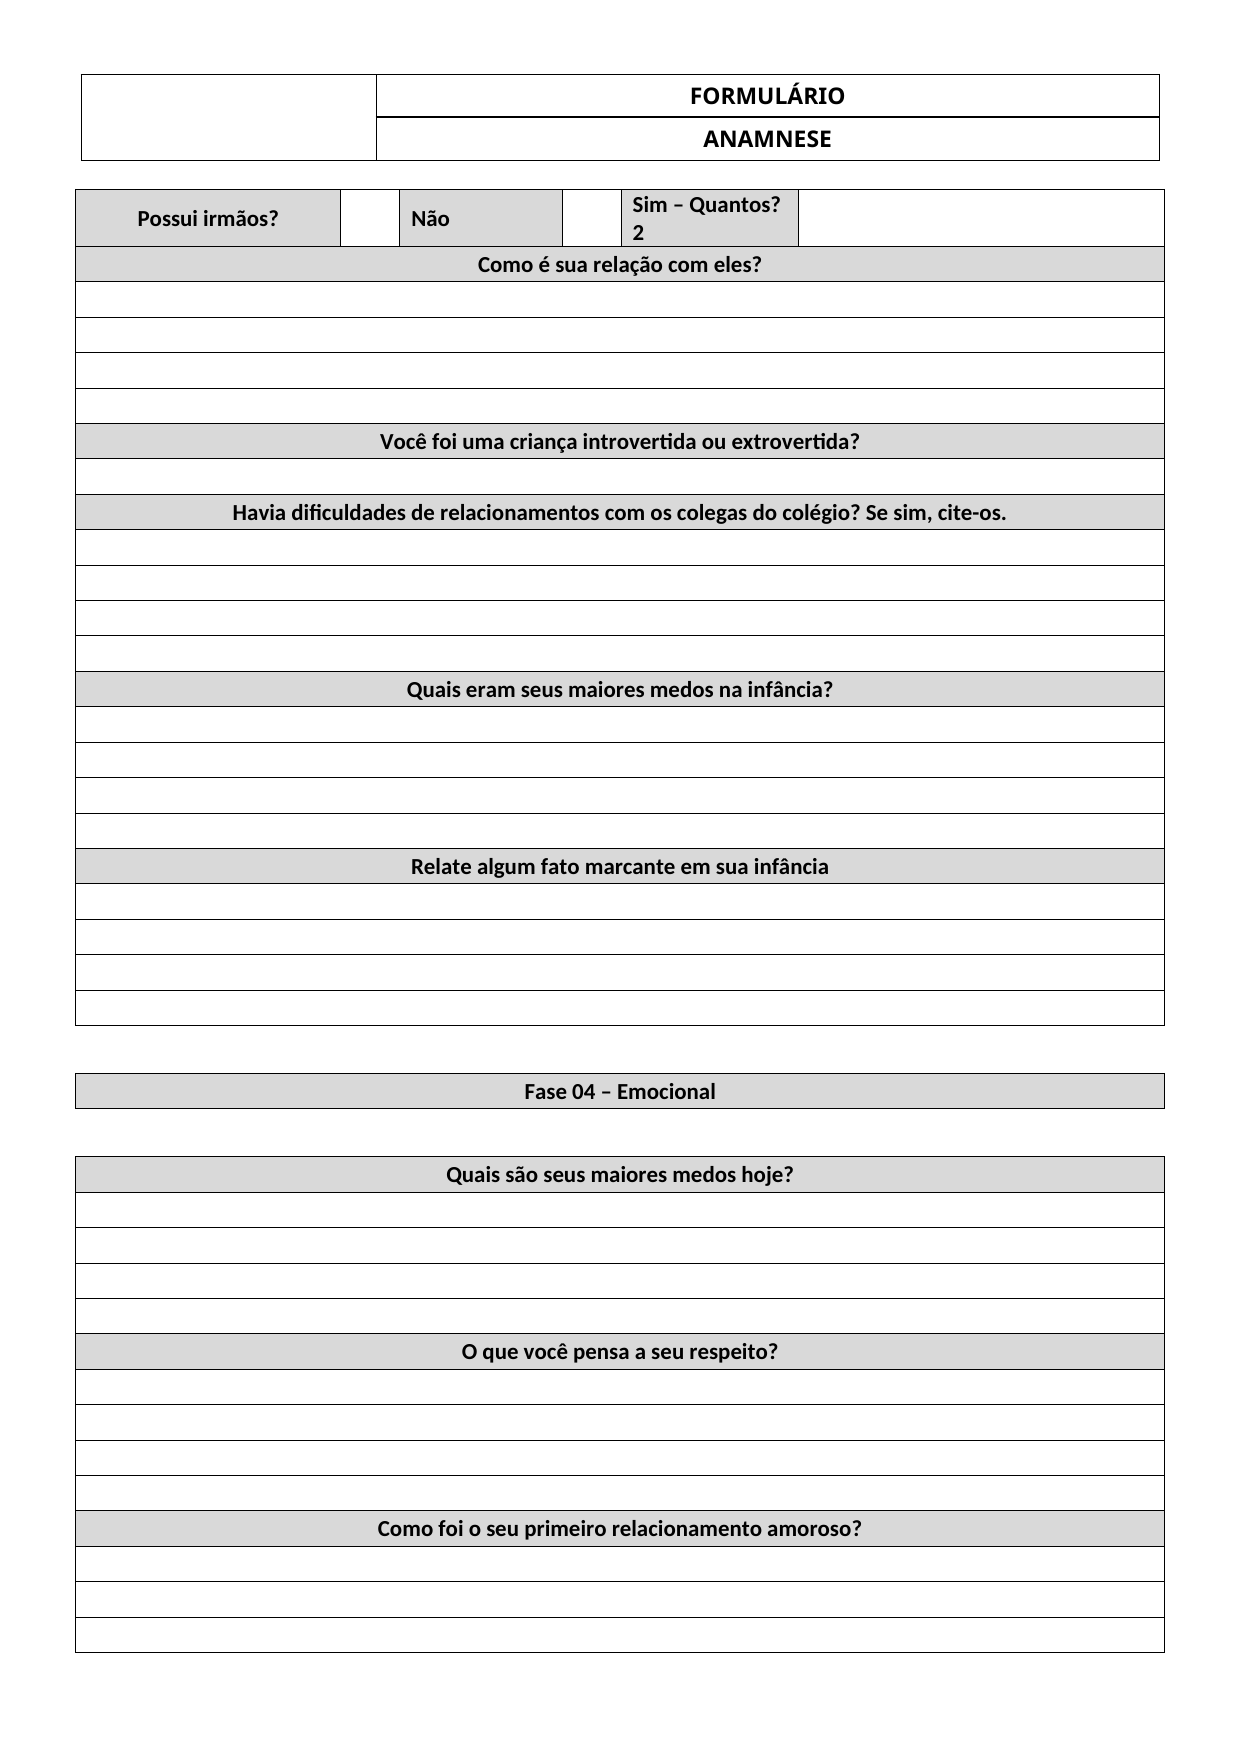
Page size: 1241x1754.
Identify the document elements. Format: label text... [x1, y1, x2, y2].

table_cell [76, 318, 1164, 352]
table_cell [76, 1582, 1164, 1617]
table_cell Você foi uma criança introvertida ou extrovertida? [76, 424, 1164, 458]
table_cell [76, 459, 1164, 494]
table_cell [76, 1476, 1164, 1510]
table_cell [563, 190, 621, 246]
table_cell [76, 1264, 1164, 1298]
table_cell [76, 1299, 1164, 1333]
table_cell [76, 353, 1164, 387]
table_cell Relate algum fato marcante em sua infância [76, 849, 1164, 883]
table_cell [76, 636, 1164, 671]
table_cell Quais eram seus maiores medos na infância? [76, 672, 1164, 706]
table_header Quais são seus maiores medos hoje? [76, 1157, 1164, 1192]
table_cell [76, 530, 1164, 564]
table_cell [76, 1547, 1164, 1581]
table_cell Como foi o seu primeiro relacionamento amoroso? [76, 1511, 1164, 1546]
table_cell [76, 282, 1164, 317]
table_cell [76, 566, 1164, 600]
table_cell [76, 1441, 1164, 1475]
table_cell Como é sua relação com eles? [76, 247, 1164, 281]
table_cell Sim – Quantos? 2 [622, 190, 798, 246]
table_cell [76, 991, 1164, 1025]
table_cell [76, 707, 1164, 742]
table_cell [76, 1405, 1164, 1439]
table_cell [76, 743, 1164, 777]
table_cell [76, 389, 1164, 423]
table_cell [76, 1618, 1164, 1652]
table_header Fase 04 – Emocional [76, 1074, 1164, 1108]
table_cell [76, 601, 1164, 635]
table_cell [76, 884, 1164, 919]
table_cell [76, 920, 1164, 954]
table_cell Havia dificuldades de relacionamentos com os colegas do colégio? Se sim, cite-os. [76, 495, 1164, 529]
table_cell [76, 1228, 1164, 1262]
table_cell Possui irmãos? [76, 190, 340, 246]
table_cell [76, 955, 1164, 989]
table_cell [799, 190, 1164, 246]
table_cell Não [400, 190, 562, 246]
table_cell O que você pensa a seu respeito? [76, 1334, 1164, 1369]
table_cell [76, 778, 1164, 812]
table_cell [341, 190, 399, 246]
table_cell [76, 1370, 1164, 1404]
table_cell [76, 814, 1164, 848]
table_cell [76, 1193, 1164, 1227]
